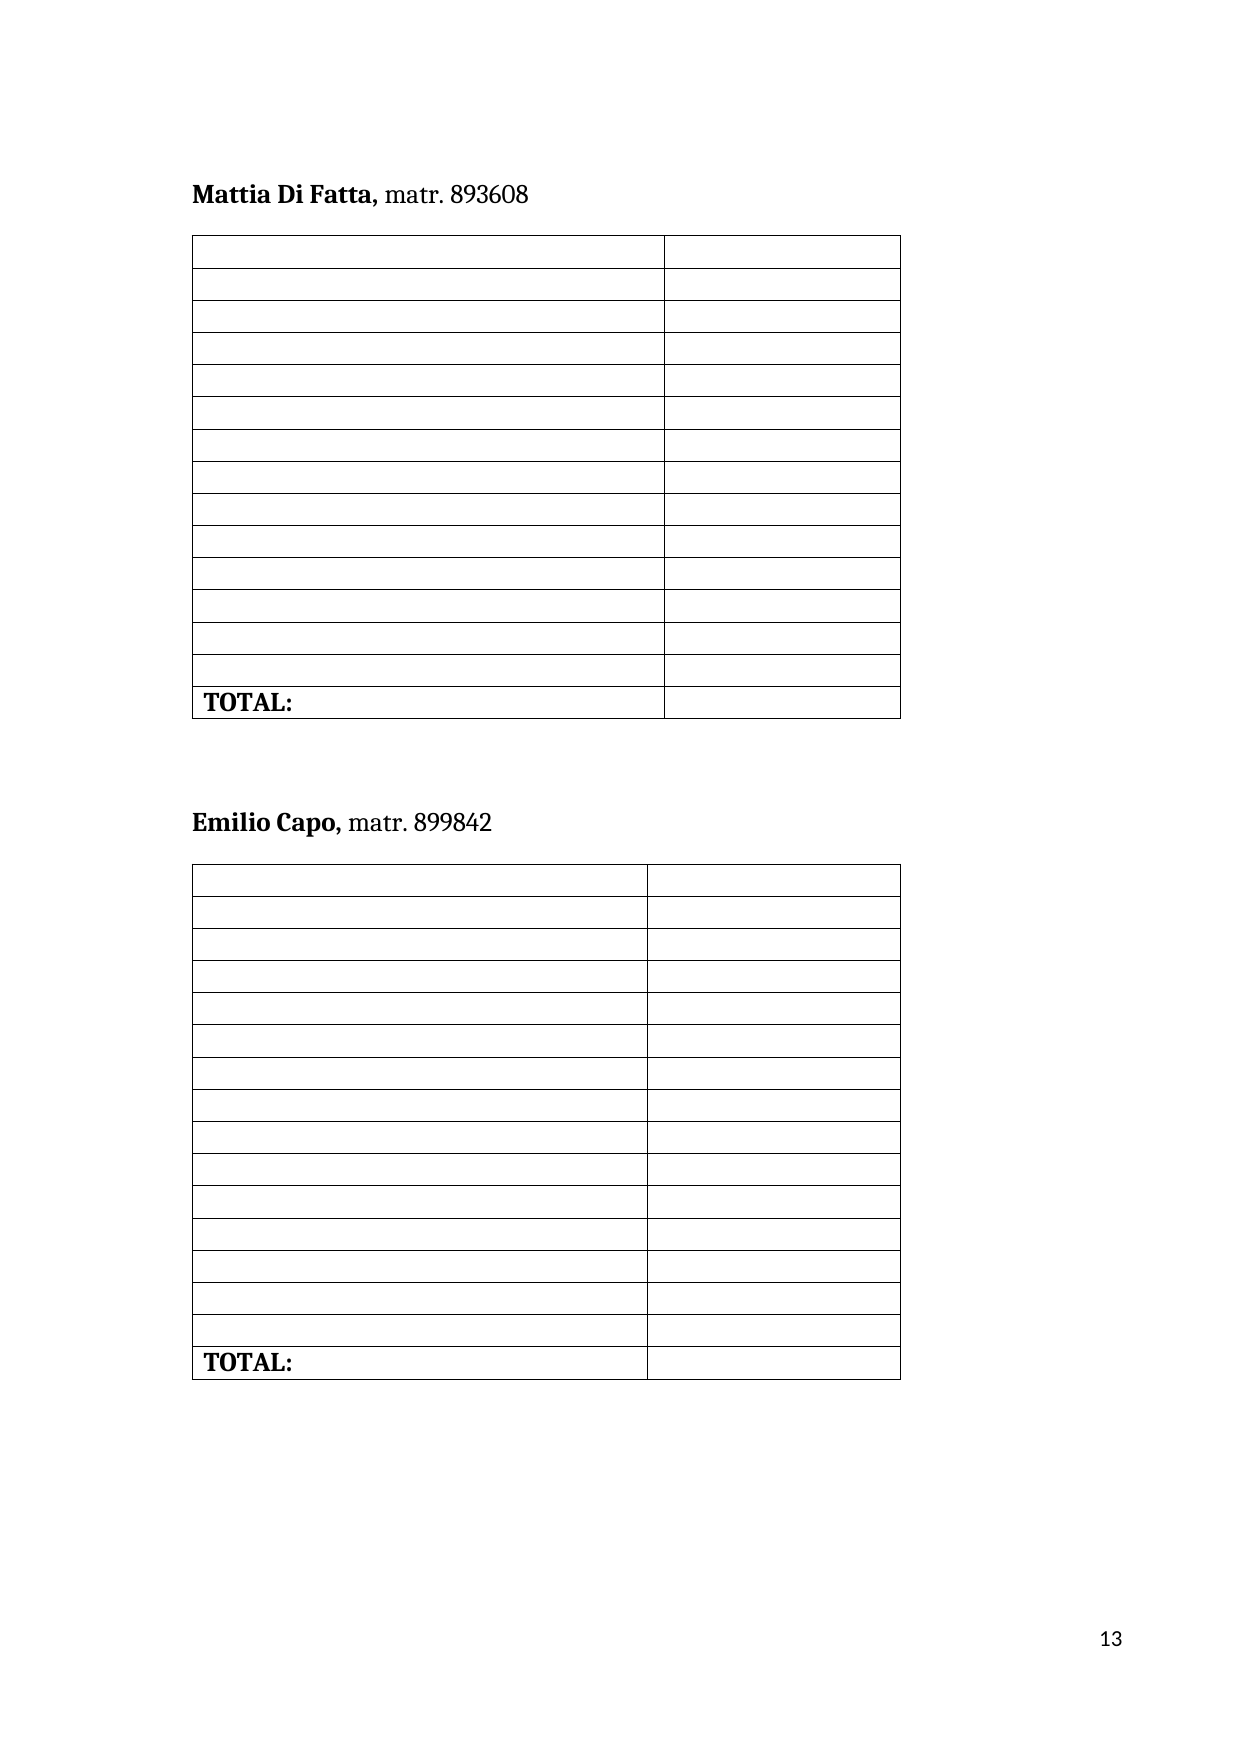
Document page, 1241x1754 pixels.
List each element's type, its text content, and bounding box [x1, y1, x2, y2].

table_cell [665, 494, 900, 525]
table_header [193, 865, 647, 896]
table_cell [193, 558, 664, 589]
table_cell [193, 1025, 647, 1057]
table_cell [665, 301, 900, 332]
table_cell [193, 365, 664, 396]
table_header [193, 236, 664, 267]
table_cell TOTAL: [193, 1347, 647, 1378]
table_cell [193, 655, 664, 686]
table_cell [665, 590, 900, 622]
table_cell [193, 993, 647, 1024]
table_cell [665, 462, 900, 493]
table_cell [648, 1251, 900, 1282]
table_cell [193, 397, 664, 428]
table_cell [665, 397, 900, 428]
table_cell [648, 1122, 900, 1153]
table_cell [665, 558, 900, 589]
table_cell [193, 430, 664, 461]
table_cell [193, 1251, 647, 1282]
table_cell [193, 269, 664, 300]
table_cell [193, 623, 664, 654]
table_cell [665, 623, 900, 654]
table_cell [648, 1347, 900, 1378]
table_cell [193, 1154, 647, 1185]
table_cell [648, 1058, 900, 1089]
table_cell [648, 1315, 900, 1346]
table_cell [648, 1186, 900, 1217]
table_cell [193, 590, 664, 622]
table_header [665, 236, 900, 267]
table_header [648, 865, 900, 896]
table_cell [648, 897, 900, 928]
table_cell [665, 333, 900, 364]
table_cell [193, 897, 647, 928]
table_cell [193, 1090, 647, 1121]
table_cell [193, 1186, 647, 1217]
text Mattia Di Fatta, matr. 893608 [168, 179, 1122, 210]
table_cell [648, 1154, 900, 1185]
table_cell [648, 929, 900, 960]
table_cell [193, 494, 664, 525]
table_cell [648, 1090, 900, 1121]
table_cell [648, 993, 900, 1024]
table_cell [665, 430, 900, 461]
table_cell [665, 269, 900, 300]
table_cell TOTAL: [193, 687, 664, 718]
table_cell [193, 1122, 647, 1153]
table_cell [665, 655, 900, 686]
table_cell [193, 333, 664, 364]
table_cell [193, 1219, 647, 1250]
table_cell [648, 961, 900, 992]
table_cell [648, 1025, 900, 1057]
table_cell [193, 961, 647, 992]
text Emilio Capo, matr. 899842 [168, 807, 1122, 838]
table_cell [193, 929, 647, 960]
table_cell [193, 1283, 647, 1314]
table_cell [665, 687, 900, 718]
table_cell [193, 301, 664, 332]
table_cell [193, 462, 664, 493]
table_cell [648, 1283, 900, 1314]
table_cell [193, 526, 664, 557]
table_cell [665, 526, 900, 557]
table_cell [665, 365, 900, 396]
table_cell [648, 1219, 900, 1250]
table_cell [193, 1058, 647, 1089]
table_cell [193, 1315, 647, 1346]
